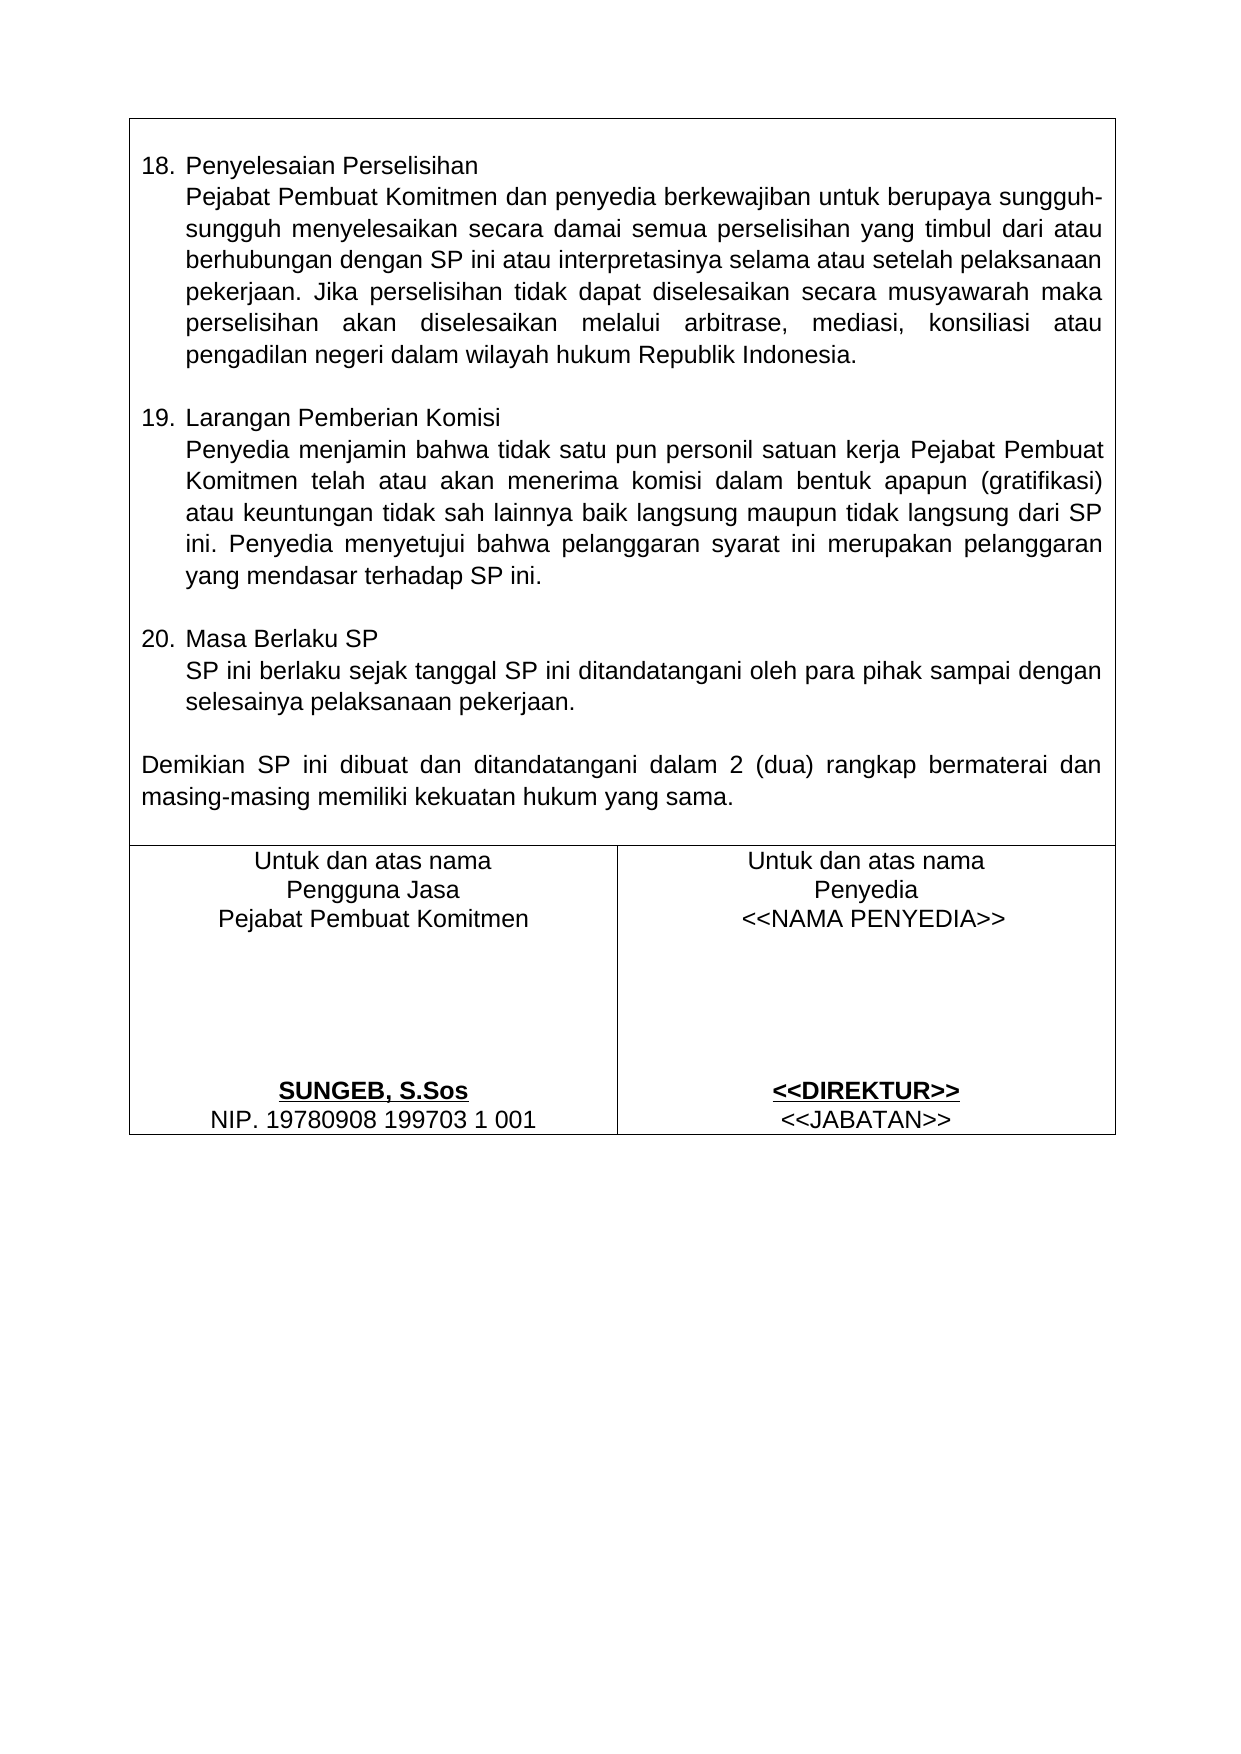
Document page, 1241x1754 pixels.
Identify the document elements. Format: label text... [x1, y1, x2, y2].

table_cell Untuk dan atas nama Pengguna Jasa Pejabat Pembuat Komitmen SUNGEB, S.Sos NIP. 19780908 199703 1 001 [130, 846, 617, 1133]
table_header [130, 119, 1115, 845]
table_cell Untuk dan atas nama Penyedia <<NAMA PENYEDIA>> <<DIREKTUR>> <<JABATAN>> [618, 846, 1115, 1133]
